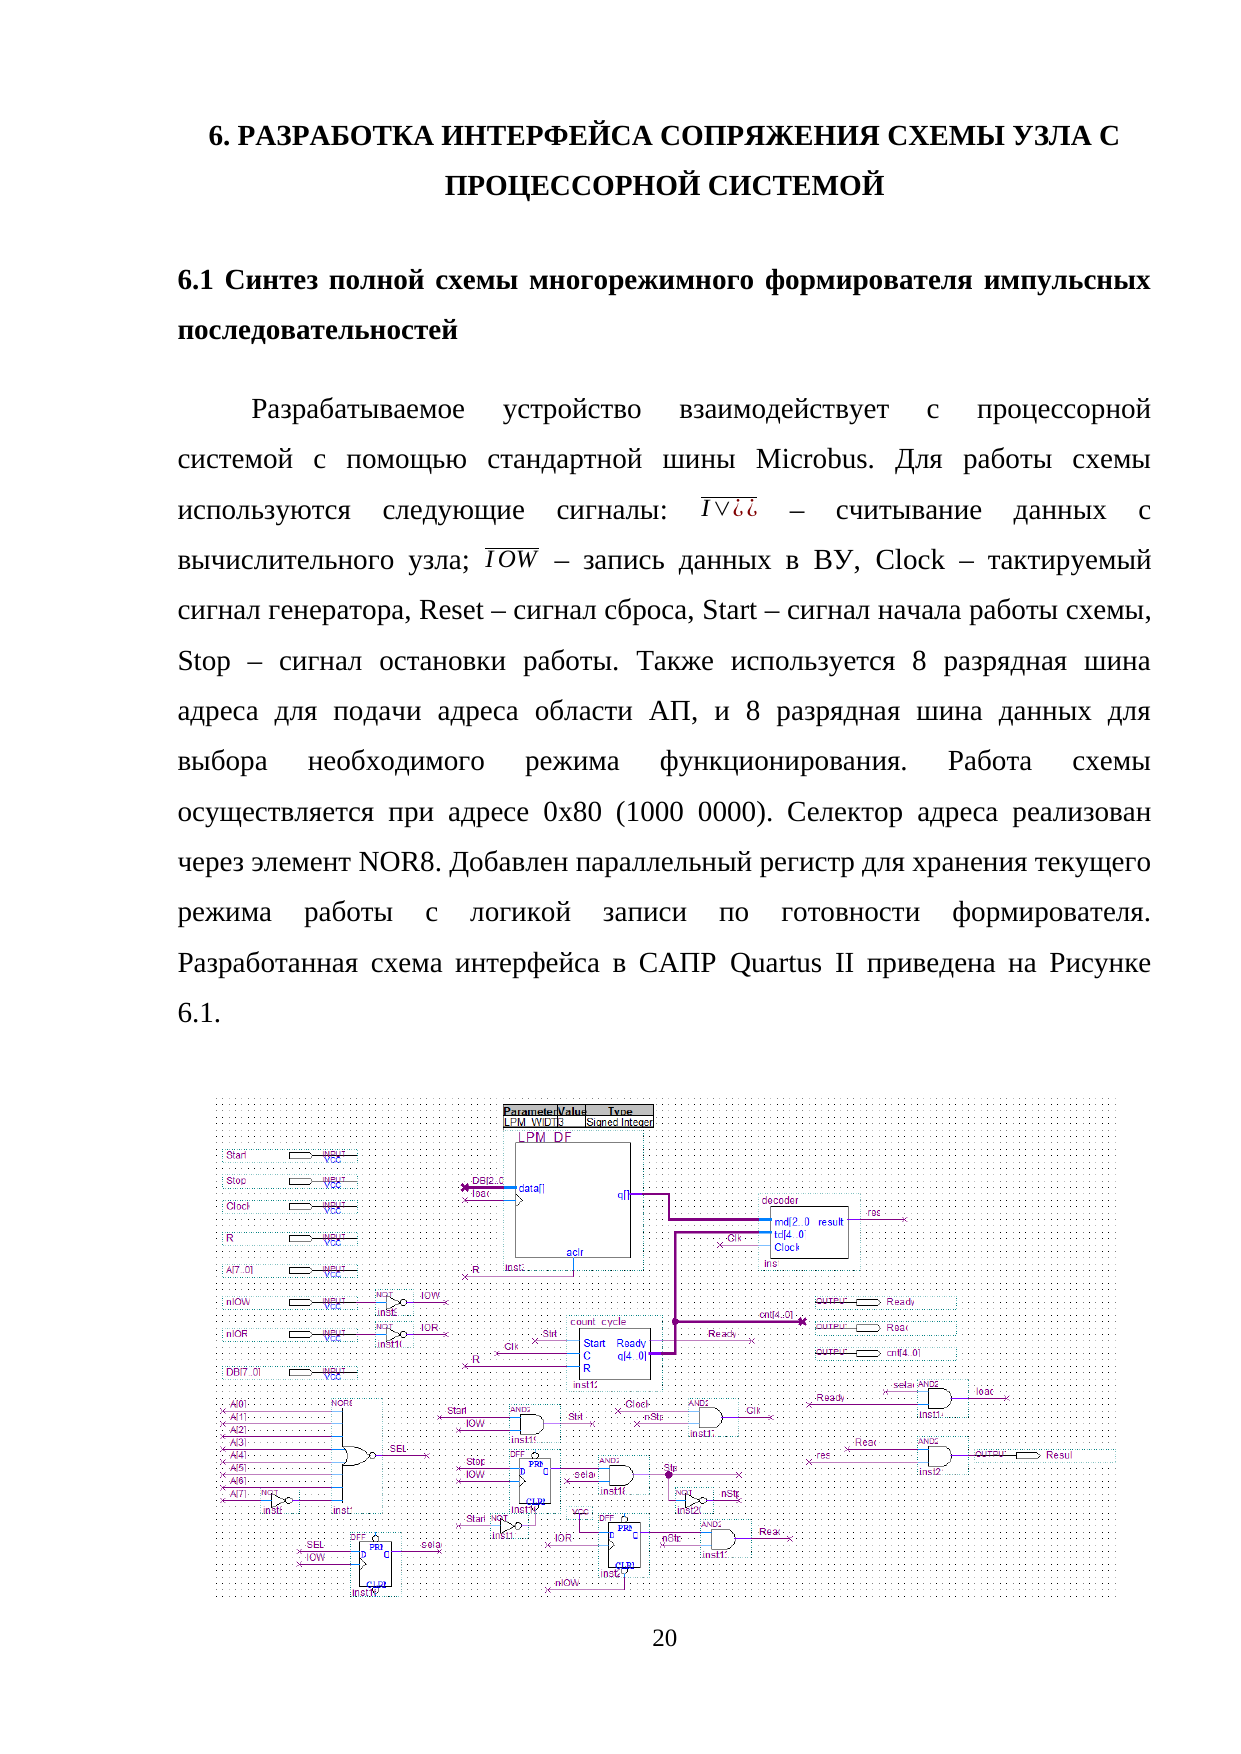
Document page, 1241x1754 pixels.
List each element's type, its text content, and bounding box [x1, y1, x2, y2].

subtitle 6. РАЗРАБОТКА ИНТЕРФЕЙСА СОПРЯЖЕНИЯ СХЕМЫ УЗЛА С ПРОЦЕССОРНОЙ СИСТЕМОЙ [177, 118, 1152, 202]
subtitle 6.1 Синтез полной схемы многорежимного формирователя импульсных последовательностей [177, 262, 1152, 346]
picture [210, 1095, 1119, 1601]
text Разрабатываемое устройство взаимодействует с процессорной системой с помощью стандартной шины Microbus. Для работы схемы используются следующие сигналы: – считывание данных с вычислительного узла; – запись данных в ВУ, Clock – тактируемый сигнал генератора, Reset – сигнал сброса, Start – сигнал начала работы схемы, Stop – сигнал остановки работы. Также используется 8 разрядная шина адреса для подачи адреса области АП, и 8 разрядная шина данных для выбора необходимого режима функционирования. Работа схемы осуществляется при адресе 0x80 (1000 0000). Селектор адреса реализован через элемент NOR8. Добавлен параллельный регистр для хранения текущего режима работы с логикой записи по готовности формирователя. Разработанная схема интерфейса в САПР Quartus II приведена на Рисунке 6.1. [177, 391, 1152, 1028]
